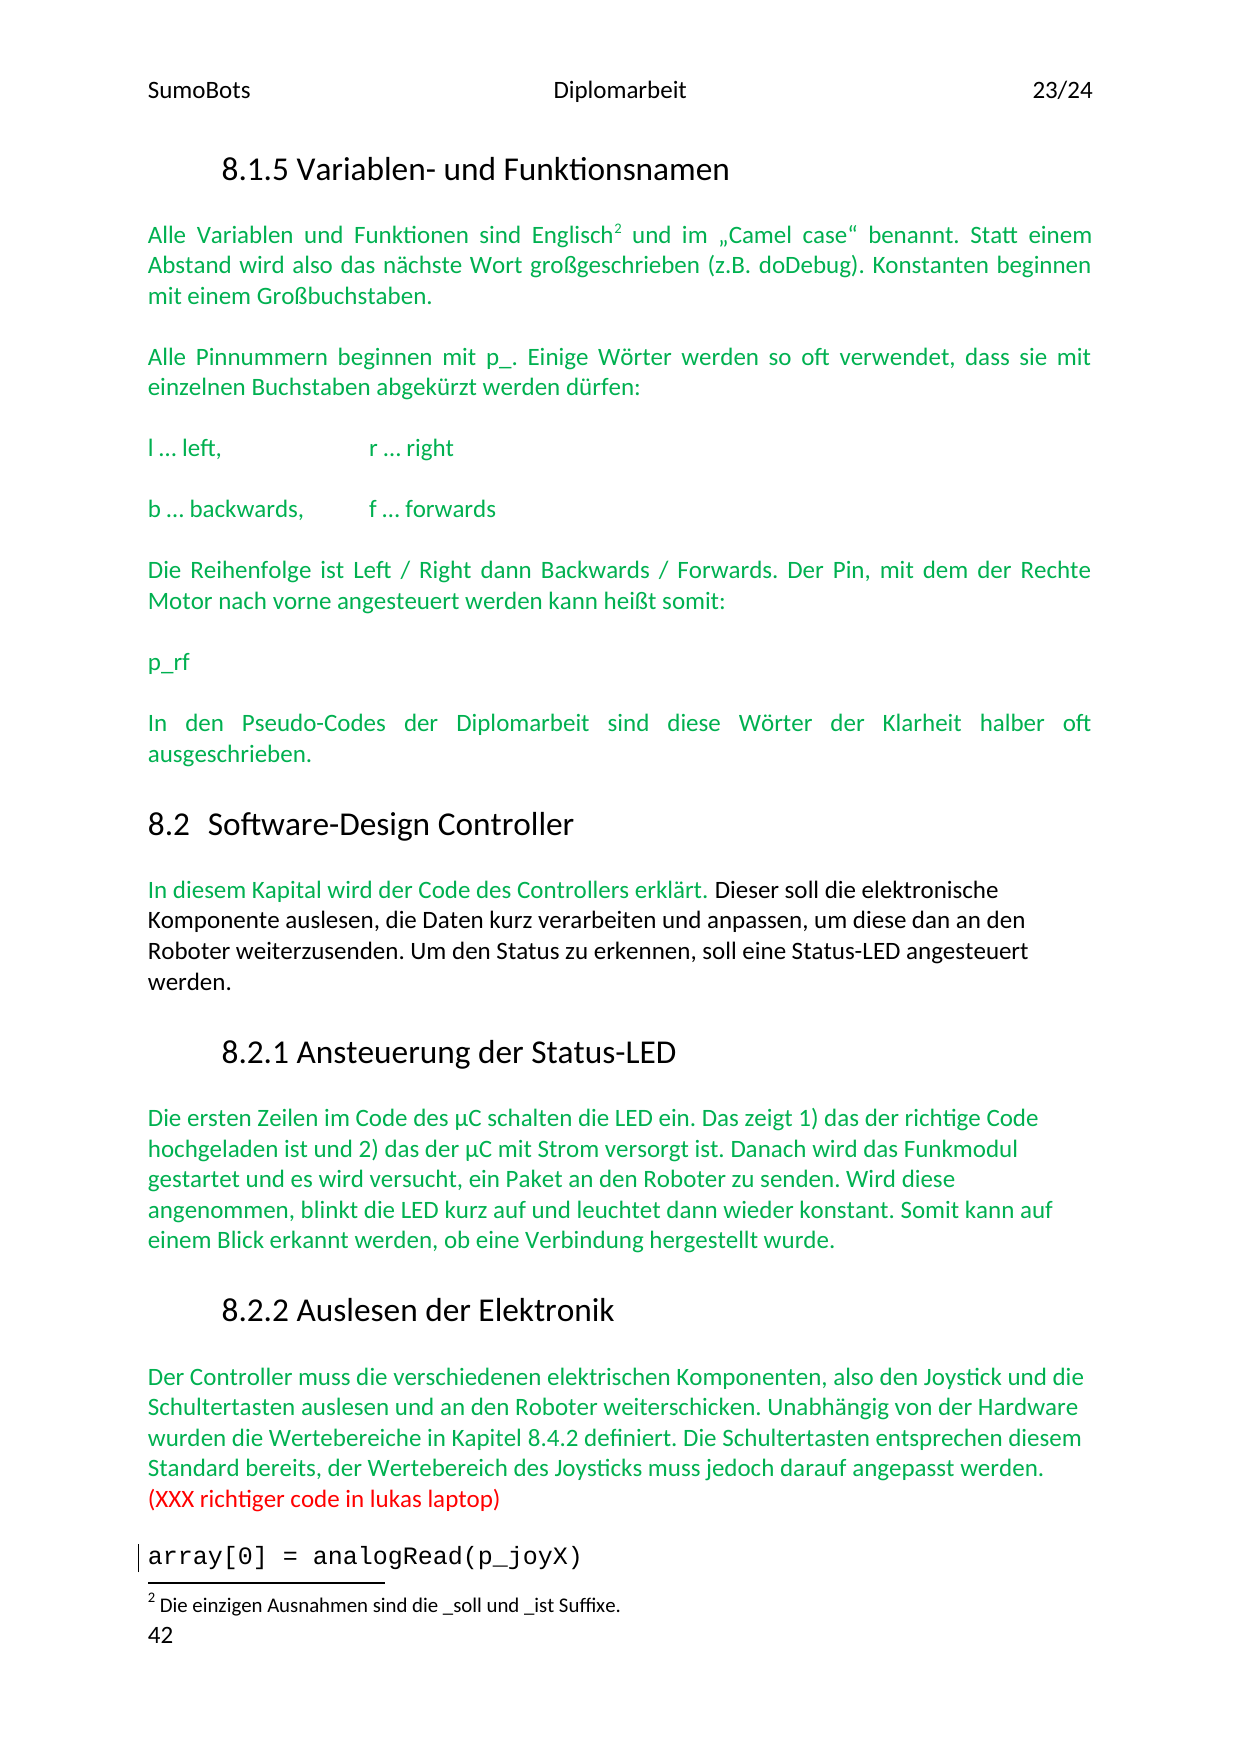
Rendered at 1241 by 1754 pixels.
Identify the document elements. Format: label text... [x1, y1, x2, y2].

text Der Controller muss die verschiedenen elektrischen Komponenten, also den Joystick und die Schultertasten auslesen und an den Roboter weiterschicken. Unabhängig von der Hardware wurden die Wertebereiche in Kapitel 8.4.2 definiert. Die Schultertasten entsprechen diesem Standard bereits, der Wertebereich des Joysticks muss jedoch darauf angepasst werden. (XXX richtiger code in lukas laptop) [148, 1361, 1093, 1513]
text Alle Variablen und Funktionen sind Englisch und im „Camel case“ benannt. Statt einem Abstand wird also das nächste Wort großgeschrieben (z.B. doDebug). Konstanten beginnen mit einem Großbuchstaben. [148, 219, 1093, 310]
text array[0] = analogRead(p_joyX) [148, 1544, 1093, 1572]
subtitle Auslesen der Elektronik [221, 1289, 1093, 1330]
text In den Pseudo-Codes der Diplomarbeit sind diese Wörter der Klarheit halber oft ausgeschrieben. [148, 707, 1093, 768]
text b … backwards, f … forwards [148, 493, 1093, 524]
text Alle Pinnummern beginnen mit p_. Einige Wörter werden so oft verwendet, dass sie mit einzelnen Buchstaben abgekürzt werden dürfen: [148, 341, 1093, 402]
text In diesem Kapital wird der Code des Controllers erklärt. Dieser soll die elektronische Komponente auslesen, die Daten kurz verarbeiten und anpassen, um diese dan an den Roboter weiterzusenden. Um den Status zu erkennen, soll eine Status-LED angesteuert werden. [148, 874, 1093, 996]
subtitle Ansteuerung der Status-LED [221, 1031, 1093, 1072]
subtitle Software-Design Controller [148, 803, 1093, 844]
text Die ersten Zeilen im Code des µC schalten die LED ein. Das zeigt 1) das der richtige Code hochgeladen ist und 2) das der µC mit Strom versorgt ist. Danach wird das Funkmodul gestartet und es wird versucht, ein Paket an den Roboter zu senden. Wird diese angenommen, blinkt die LED kurz auf und leuchtet dann wieder konstant. Somit kann auf einem Blick erkannt werden, ob eine Verbindung hergestellt wurde. [148, 1102, 1093, 1255]
text l … left, r … right [148, 432, 1093, 463]
text Die Reihenfolge ist Left / Right dann Backwards / Forwards. Der Pin, mit dem der Rechte Motor nach vorne angesteuert werden kann heißt somit: [148, 554, 1093, 616]
text p_rf [148, 646, 1093, 677]
subtitle Variablen- und Funktionsnamen [221, 148, 1093, 188]
